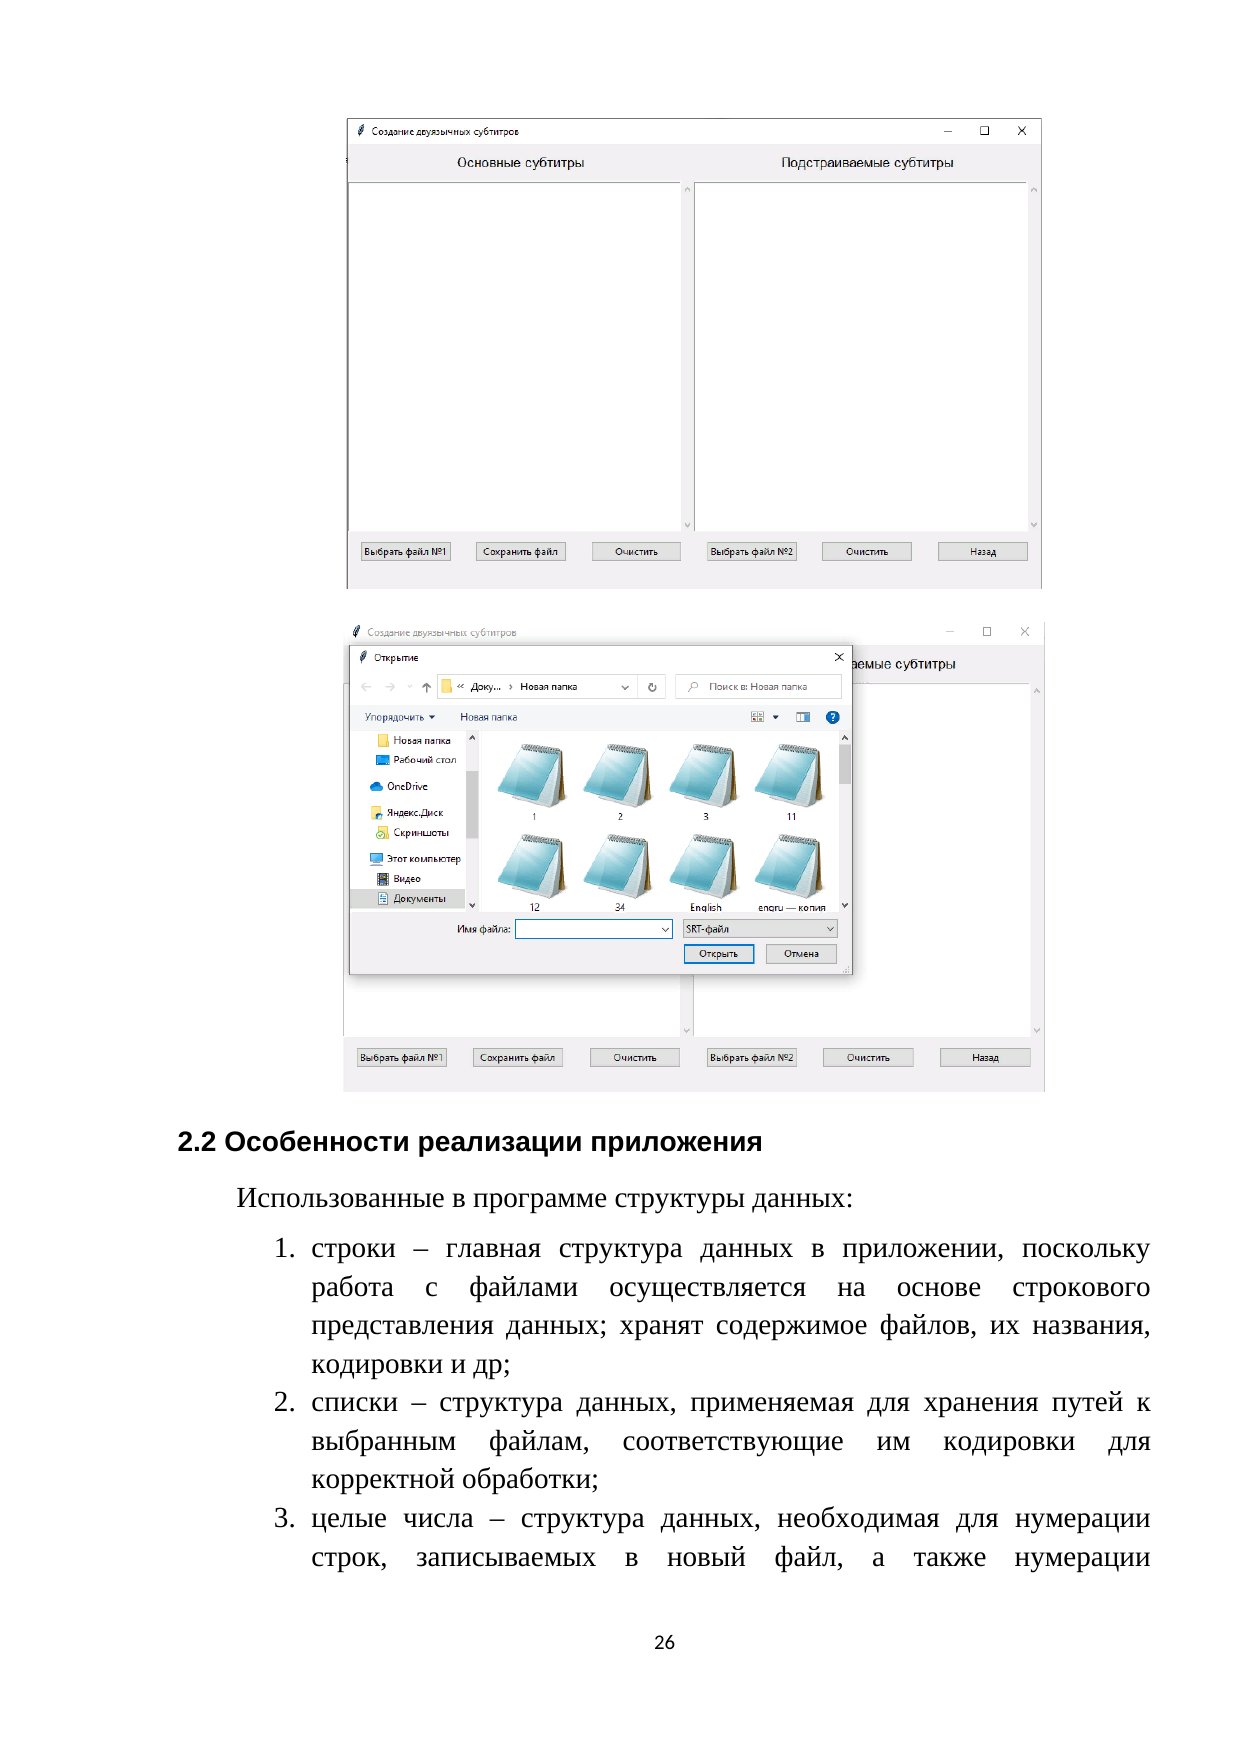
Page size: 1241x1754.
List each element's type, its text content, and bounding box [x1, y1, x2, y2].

picture [346, 118, 1042, 589]
text Использованные в программе структуры данных: [177, 1180, 1152, 1214]
list строки – главная структура данных в приложении, поскольку работа с файлами осуществляется на основе строкового представления данных; хранят содержимое файлов, их названия, кодировки и др; [274, 1230, 1152, 1379]
text 2.2 Особенности реализации приложения [177, 1125, 1152, 1158]
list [274, 1500, 1152, 1572]
list списки – структура данных, применяемая для хранения путей к выбранным файлам, соответствующие им кодировки для корректной обработки; [274, 1384, 1152, 1495]
picture [343, 622, 1045, 1092]
